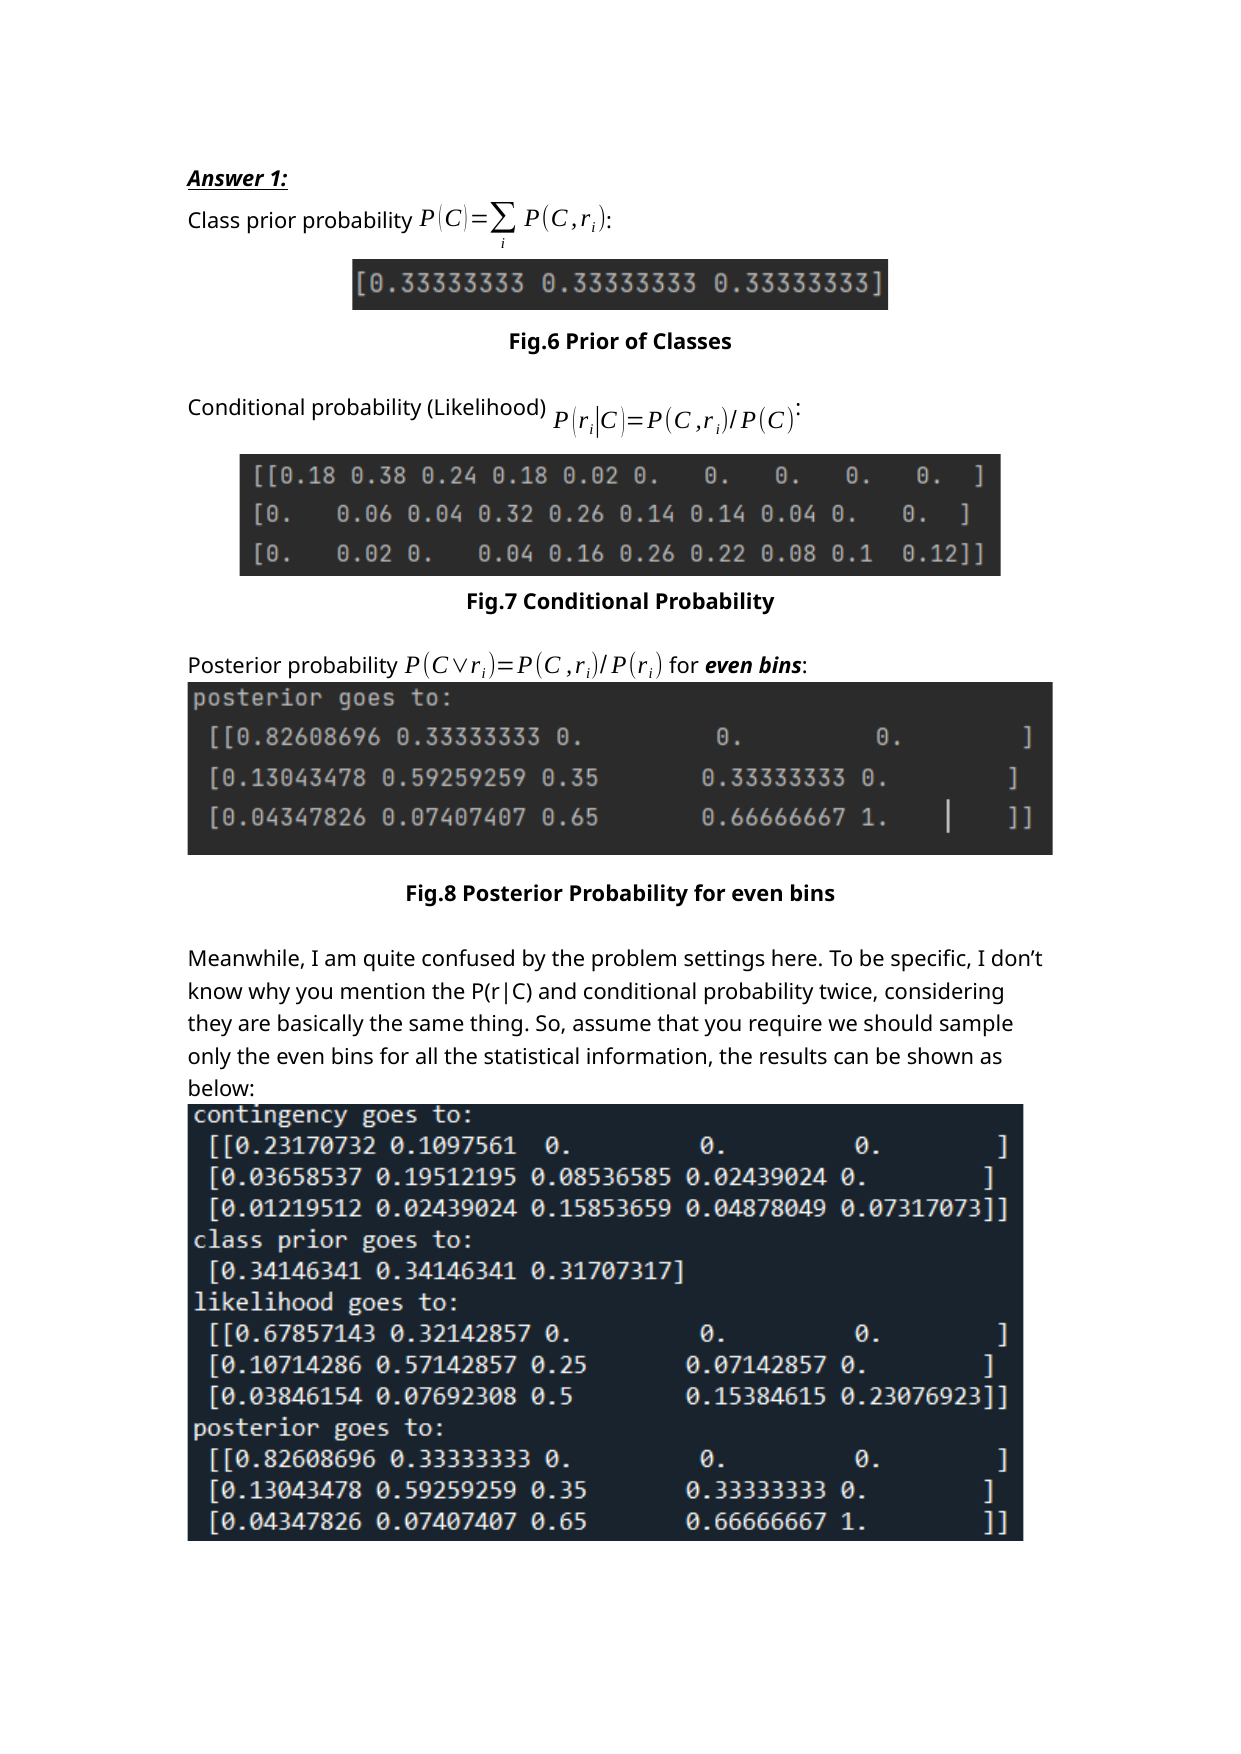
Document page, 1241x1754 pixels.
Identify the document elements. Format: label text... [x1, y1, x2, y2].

text Fig.8 Posterior Probability for even bins [187, 877, 1053, 909]
picture [352, 259, 889, 310]
picture [239, 454, 1001, 576]
picture [187, 682, 1053, 855]
text Answer 1: [187, 162, 1053, 194]
text Posterior probability for even bins: [187, 649, 1053, 682]
text Fig.7 Conditional Probability [187, 584, 1053, 617]
picture [187, 1104, 1024, 1541]
text Meanwhile, I am quite confused by the problem settings here. To be specific, I don’t know why you mention the P(r|C) and conditional probability twice, considering they are basically the same thing. So, assume that you require we should sample only the even bins for all the statistical information, the results can be shown as below: [187, 942, 1053, 1104]
text Conditional probability (Likelihood) : [187, 389, 1053, 454]
text Class prior probability : [187, 194, 1053, 259]
text Fig.6 Prior of Classes [187, 324, 1053, 357]
